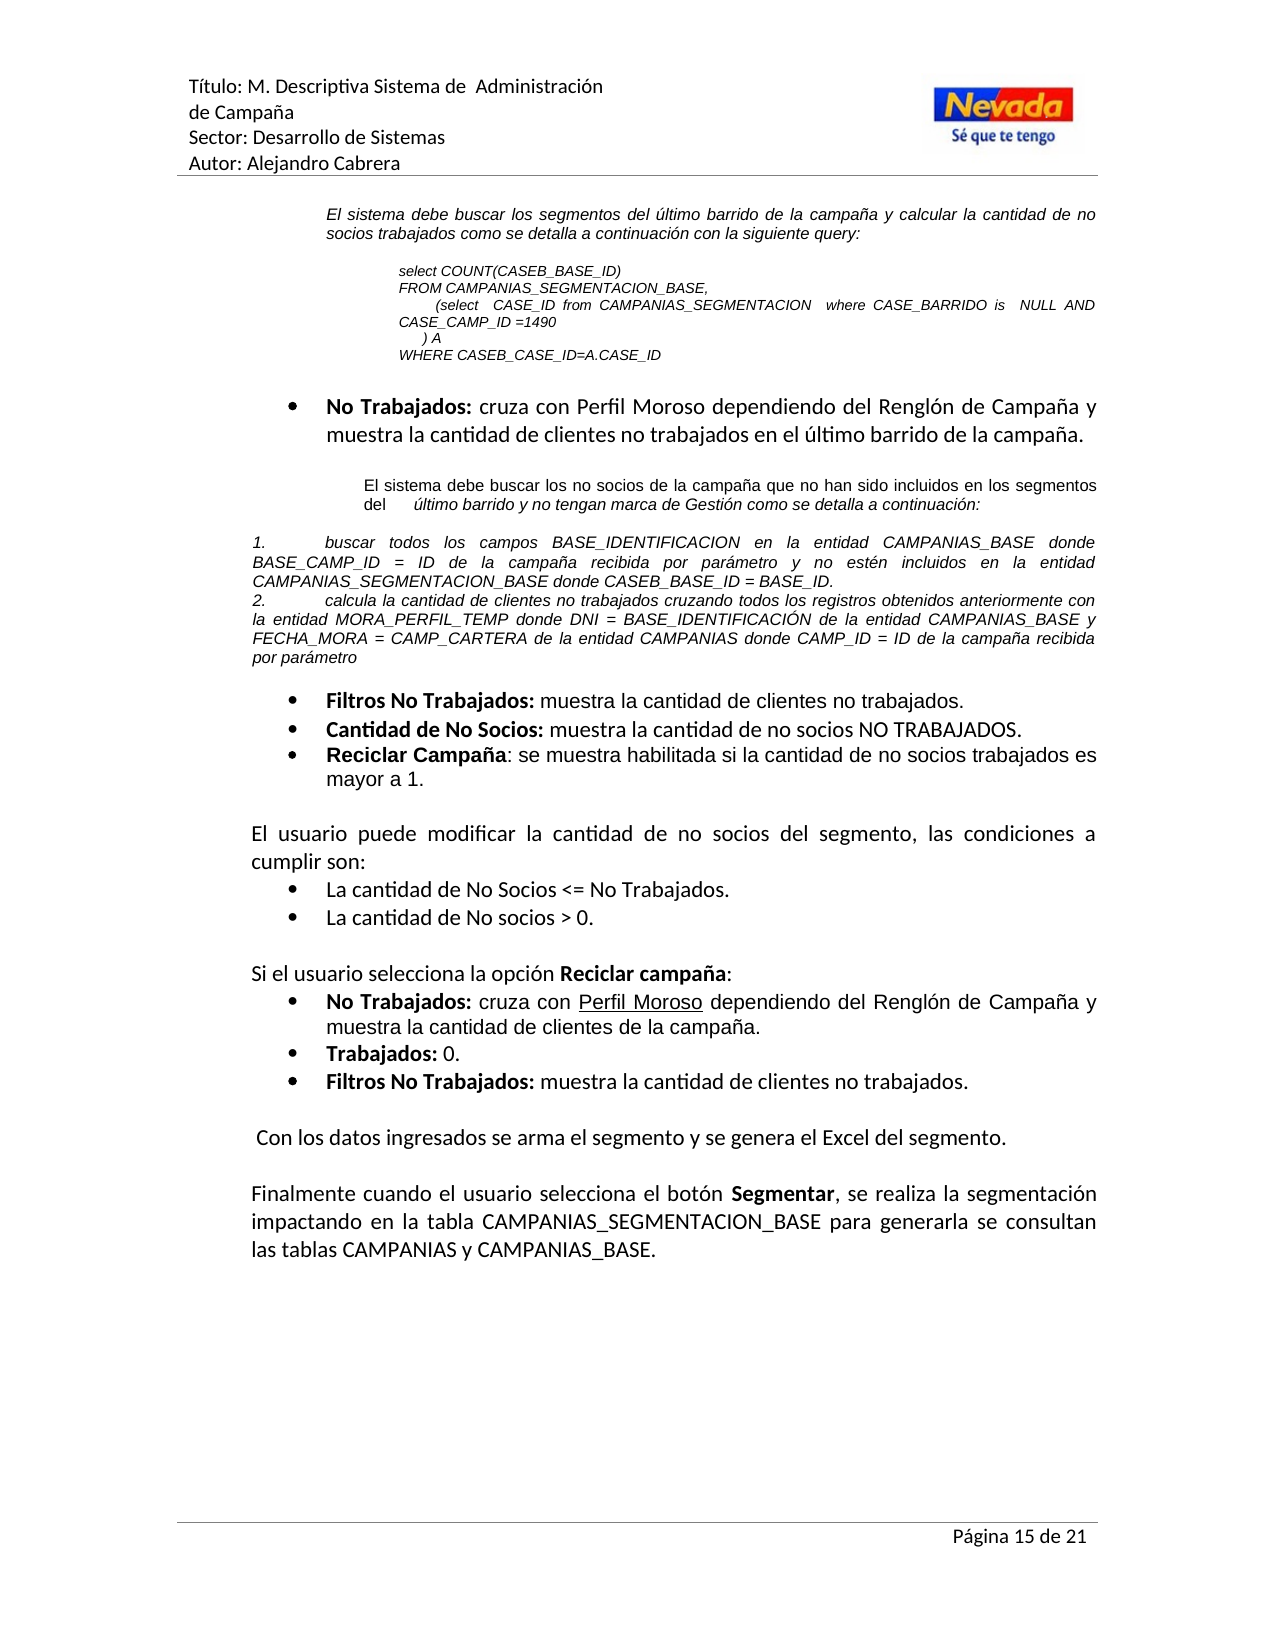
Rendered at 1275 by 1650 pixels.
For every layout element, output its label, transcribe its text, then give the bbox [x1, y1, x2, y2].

list La cantidad de No socios > 0. [288, 903, 1098, 931]
list FROM CAMPANIAS_SEGMENTACION_BASE, [398, 280, 1098, 297]
list Cantidad de No Socios: muestra la cantidad de no socios NO TRABAJADOS. [288, 715, 1098, 743]
list Filtros No Trabajados: muestra la cantidad de clientes no trabajados. [288, 687, 1098, 715]
list El sistema debe buscar los segmentos del último barrido de la campaña y calcular la cantidad de no socios trabajados como se detalla a continuación con la siguiente query: [326, 204, 1098, 243]
text El usuario puede modificar la cantidad de no socios del segmento, las condiciones a cumplir son: [251, 819, 1098, 875]
list No Trabajados: cruza con Perfil Moroso dependiendo del Renglón de Campaña y muestra la cantidad de clientes de la campaña. [288, 987, 1098, 1039]
list El sistema debe buscar los no socios de la campaña que no han sido incluidos en los segmentos del último barrido y no tengan marca de Gestión como se detalla a continuación: [363, 476, 1098, 514]
text Finalmente cuando el usuario selecciona el botón Segmentar, se realiza la segmentación impactando en la tabla CAMPANIAS_SEGMENTACION_BASE para generarla se consultan las tablas CAMPANIAS y CAMPANIAS_BASE. [251, 1179, 1098, 1263]
list No Trabajados: cruza con Perfil Moroso dependiendo del Renglón de Campaña y muestra la cantidad de clientes no trabajados en el último barrido de la campaña. [288, 392, 1098, 448]
text Con los datos ingresados se arma el segmento y se genera el Excel del segmento. [251, 1123, 1098, 1151]
list Reciclar Campaña: se muestra habilitada si la cantidad de no socios trabajados es mayor a 1. [288, 743, 1098, 791]
text Si el usuario selecciona la opción Reciclar campaña: [251, 959, 1098, 987]
list (select CASE_ID from CAMPANIAS_SEGMENTACION where CASE_BARRIDO is NULL AND CASE_CAMP_ID =1490 [398, 297, 1098, 330]
list WHERE CASEB_CASE_ID=A.CASE_ID [398, 347, 1098, 364]
list buscar todos los campos BASE_IDENTIFICACION en la entidad CAMPANIAS_BASE donde BASE_CAMP_ID = ID de la campaña recibida por parámetro y no estén incluidos en la entidad CAMPANIAS_SEGMENTACION_BASE donde CASEB_BASE_ID = BASE_ID. [252, 533, 1098, 591]
list Trabajados: 0. [288, 1039, 1098, 1067]
list La cantidad de No Socios <= No Trabajados. [288, 875, 1098, 903]
list select COUNT(CASEB_BASE_ID) [398, 263, 1098, 280]
list ) A [398, 330, 1098, 347]
list calcula la cantidad de clientes no trabajados cruzando todos los registros obtenidos anteriormente con la entidad MORA_PERFIL_TEMP donde DNI = BASE_IDENTIFICACIÓN de la entidad CAMPANIAS_BASE y FECHA_MORA = CAMP_CARTERA de la entidad CAMPANIAS donde CAMP_ID = ID de la campaña recibida por parámetro [252, 591, 1098, 667]
list Filtros No Trabajados: muestra la cantidad de clientes no trabajados. [288, 1067, 1098, 1095]
picture [921, 73, 1087, 165]
